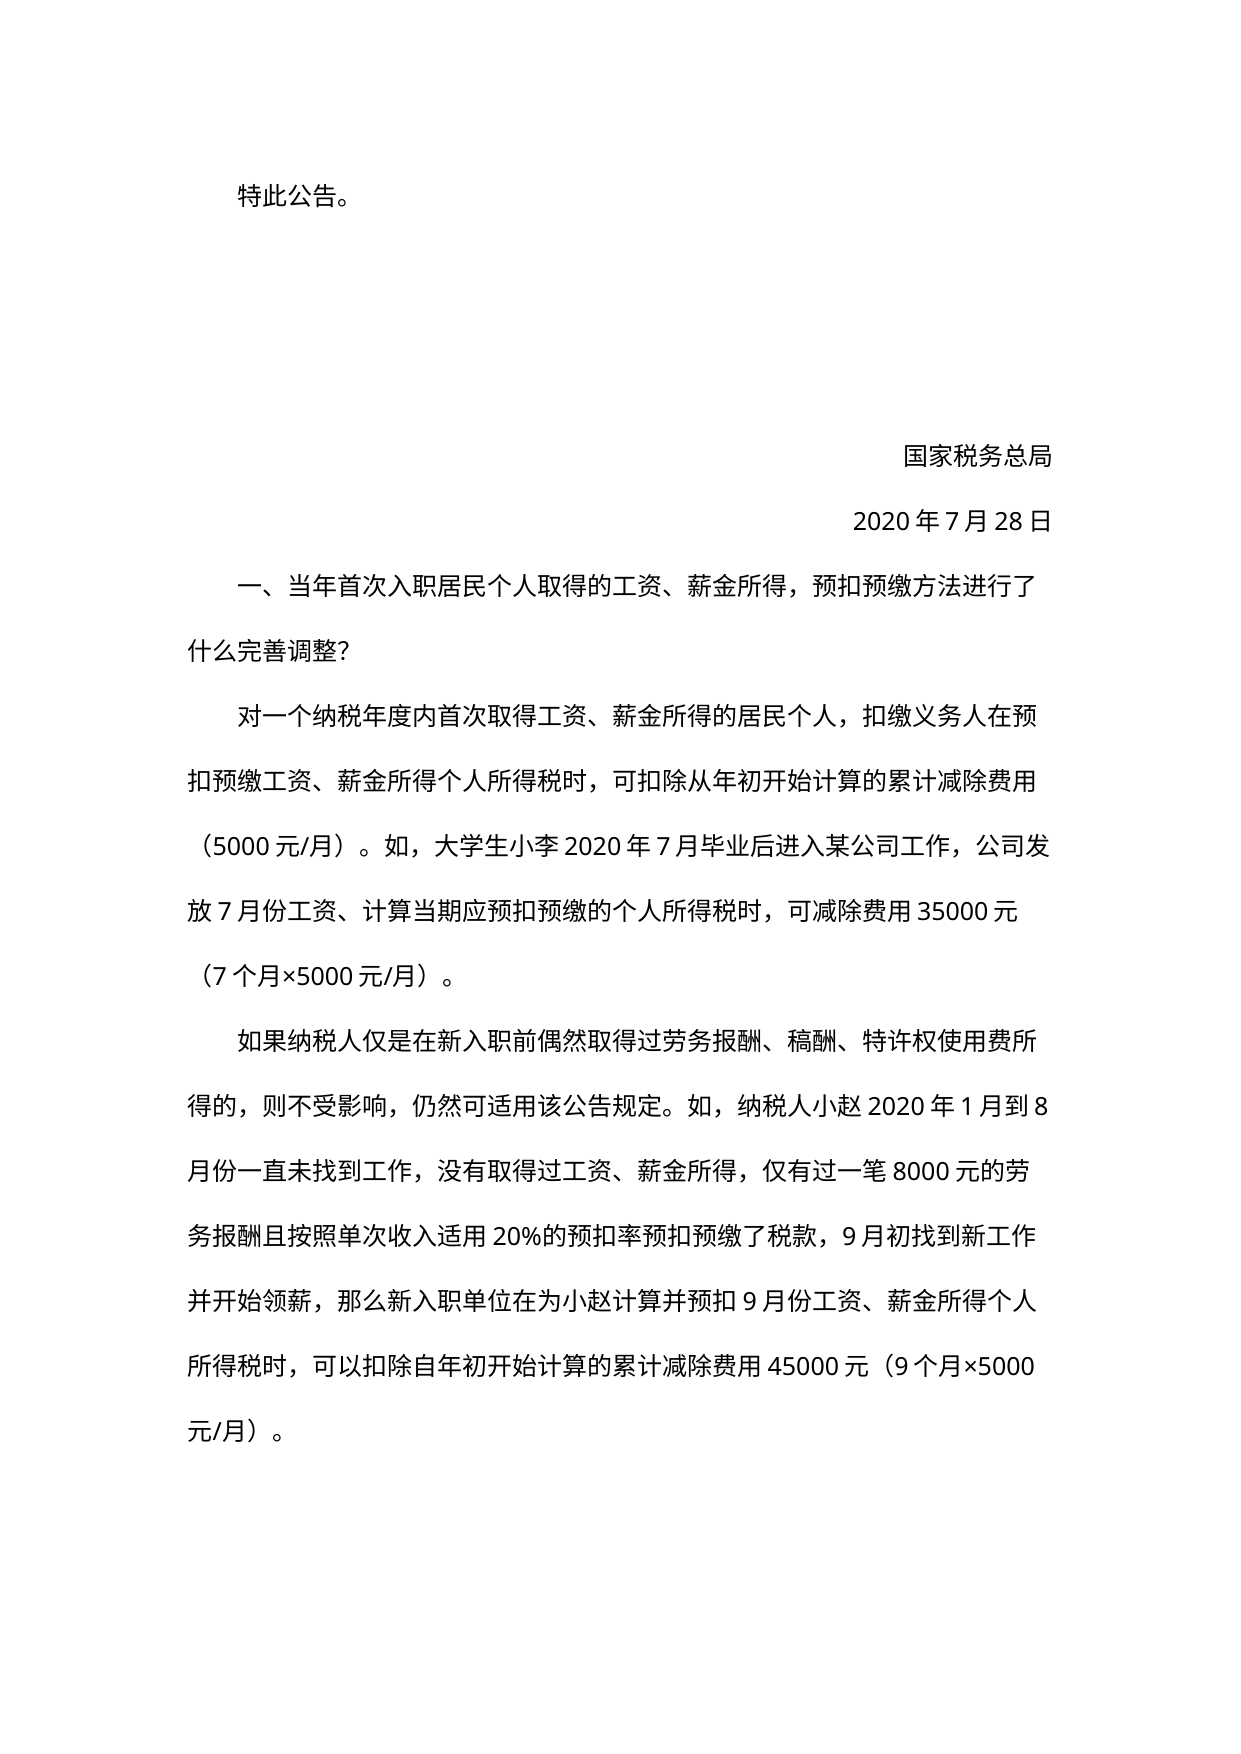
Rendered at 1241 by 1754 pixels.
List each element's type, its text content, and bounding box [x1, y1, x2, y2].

text 一、当年首次入职居民个人取得的工资、薪金所得，预扣预缴方法进行了什么完善调整？ [187, 552, 1053, 682]
text 如果纳税人仅是在新入职前偶然取得过劳务报酬、稿酬、特许权使用费所得的，则不受影响，仍然可适用该公告规定。如，纳税人小赵2020年1月到8月份一直未找到工作，没有取得过工资、薪金所得，仅有过一笔8000元的劳务报酬且按照单次收入适用20%的预扣率预扣预缴了税款，9月初找到新工作并开始领薪，那么新入职单位在为小赵计算并预扣9月份工资、薪金所得个人所得税时，可以扣除自年初开始计算的累计减除费用45000元（9个月×5000元/月）。 [187, 1007, 1053, 1462]
text 2020年7月28日 [187, 487, 1053, 552]
text 特此公告。 [187, 162, 1053, 227]
text 国家税务总局 [187, 422, 1053, 487]
text 对一个纳税年度内首次取得工资、薪金所得的居民个人，扣缴义务人在预扣预缴工资、薪金所得个人所得税时，可扣除从年初开始计算的累计减除费用（5000元/月）。如，大学生小李2020年7月毕业后进入某公司工作，公司发放7月份工资、计算当期应预扣预缴的个人所得税时，可减除费用35000元（7个月×5000元/月）。 [187, 682, 1053, 1007]
